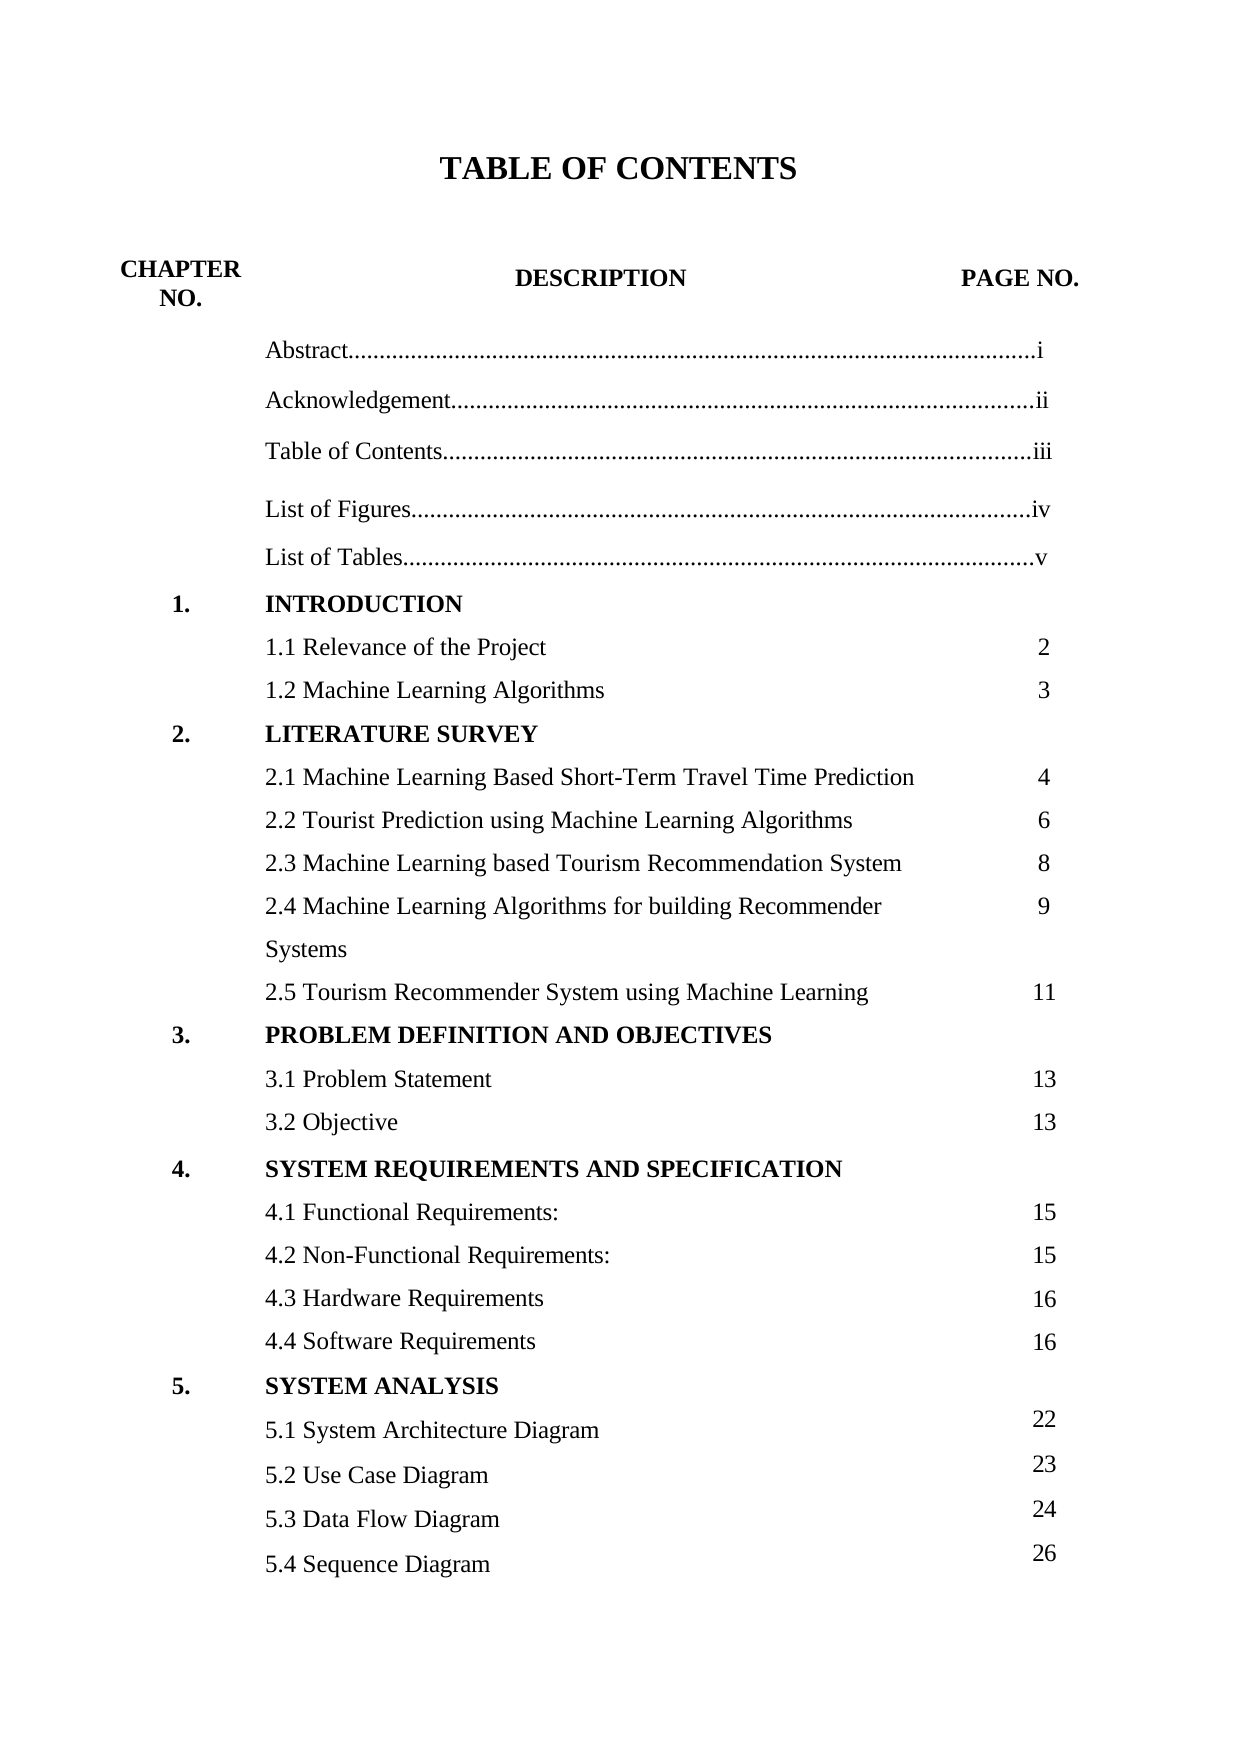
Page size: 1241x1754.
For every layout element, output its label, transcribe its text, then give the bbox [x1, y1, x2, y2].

text Abstract i [265, 335, 1186, 363]
text Acknowledgement ii [265, 386, 1186, 414]
text CHAPTER NO. [120, 254, 242, 312]
subtitle TABLE OF CONTENTS [133, 148, 1103, 186]
text DESCRIPTION PAGE NO. [515, 263, 1186, 292]
text Table of Contents iii [265, 436, 1186, 465]
